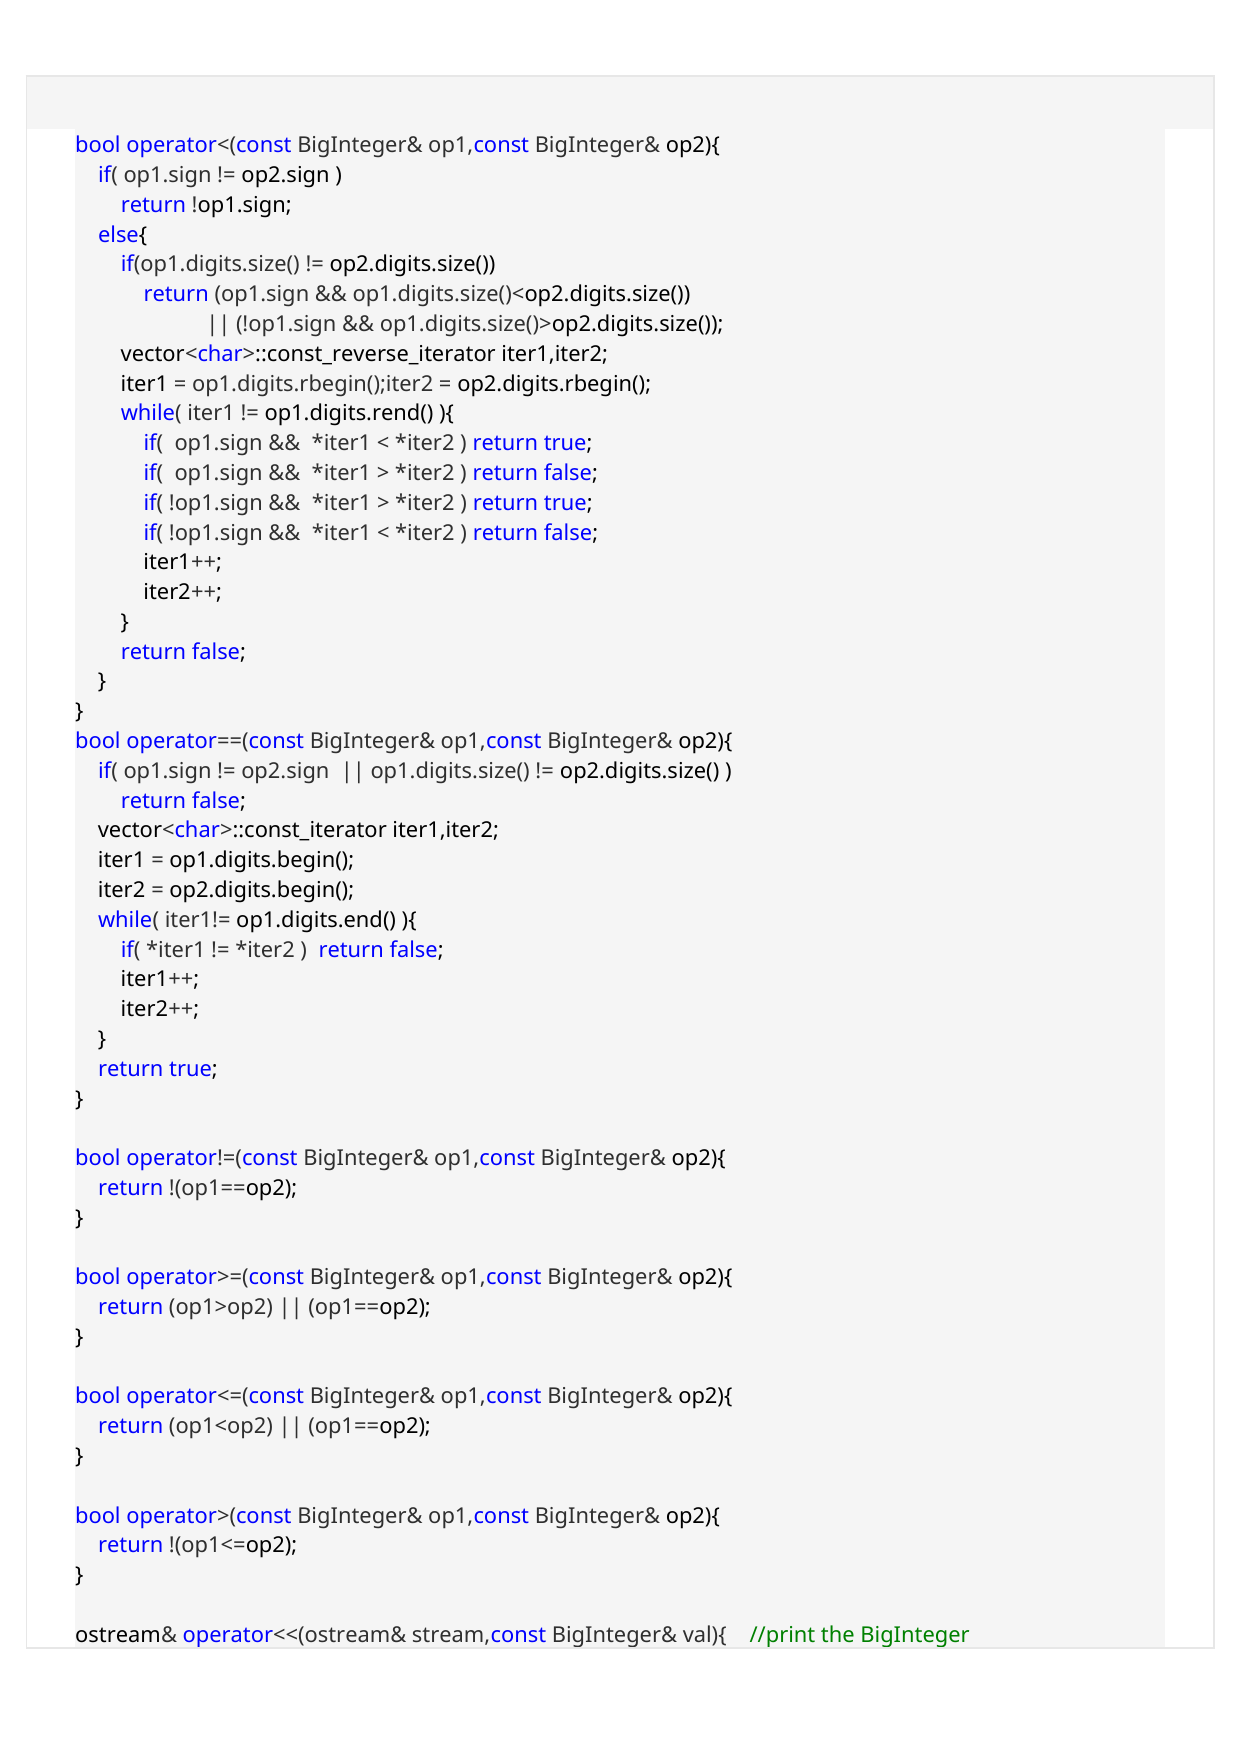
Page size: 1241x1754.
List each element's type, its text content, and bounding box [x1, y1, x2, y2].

text return false; [75, 785, 1165, 814]
text bool operator<(const BigInteger& op1,const BigInteger& op2){ [75, 129, 1165, 159]
text bool operator<=(const BigInteger& op1,const BigInteger& op2){ [75, 1381, 1165, 1410]
text } [75, 1083, 1165, 1112]
text if( op1.sign && *iter1 > *iter2 ) return false; [75, 457, 1165, 487]
text if(op1.digits.size() != op2.digits.size()) [75, 248, 1165, 278]
text } [75, 1202, 1165, 1232]
text return (op1.sign && op1.digits.size()<op2.digits.size()) [75, 278, 1165, 308]
text if( op1.sign != op2.sign ) [75, 159, 1165, 189]
text while( iter1!= op1.digits.end() ){ [75, 904, 1165, 934]
text } [75, 1559, 1165, 1589]
text iter1 = op1.digits.rbegin();iter2 = op2.digits.rbegin(); [75, 368, 1165, 397]
text else{ [75, 219, 1165, 248]
text bool operator==(const BigInteger& op1,const BigInteger& op2){ [75, 725, 1165, 755]
text if( *iter1 != *iter2 ) return false; [75, 934, 1165, 963]
text if( !op1.sign && *iter1 < *iter2 ) return false; [75, 517, 1165, 546]
text return !(op1<=op2); [75, 1529, 1165, 1559]
text bool operator!=(const BigInteger& op1,const BigInteger& op2){ [75, 1142, 1165, 1172]
text if( op1.sign && *iter1 < *iter2 ) return true; [75, 427, 1165, 457]
text iter1 = op1.digits.begin(); [75, 844, 1165, 874]
text iter2 = op2.digits.begin(); [75, 874, 1165, 904]
text } [75, 1023, 1165, 1053]
text vector<char>::const_reverse_iterator iter1,iter2; [75, 338, 1165, 368]
text return !(op1==op2); [75, 1172, 1165, 1202]
text } [75, 695, 1165, 725]
text iter1++; [75, 963, 1165, 993]
text if( !op1.sign && *iter1 > *iter2 ) return true; [75, 487, 1165, 517]
text if( op1.sign != op2.sign || op1.digits.size() != op2.digits.size() ) [75, 755, 1165, 785]
text iter1++; [75, 546, 1165, 576]
text iter2++; [75, 576, 1165, 606]
text } [75, 1321, 1165, 1351]
text bool operator>=(const BigInteger& op1,const BigInteger& op2){ [75, 1261, 1165, 1291]
text } [75, 606, 1165, 636]
text iter2++; [75, 993, 1165, 1023]
text return !op1.sign; [75, 189, 1165, 219]
text return (op1<op2) || (op1==op2); [75, 1410, 1165, 1440]
text return (op1>op2) || (op1==op2); [75, 1291, 1165, 1321]
text return false; [75, 636, 1165, 666]
text } [75, 1440, 1165, 1470]
text bool operator>(const BigInteger& op1,const BigInteger& op2){ [75, 1500, 1165, 1529]
text return true; [75, 1053, 1165, 1083]
text while( iter1 != op1.digits.rend() ){ [75, 397, 1165, 427]
text } [75, 666, 1165, 695]
text ostream& operator<<(ostream& stream,const BigInteger& val){ //print the BigInteger [75, 1619, 1165, 1647]
text vector<char>::const_iterator iter1,iter2; [75, 814, 1165, 844]
text || (!op1.sign && op1.digits.size()>op2.digits.size()); [75, 308, 1165, 338]
